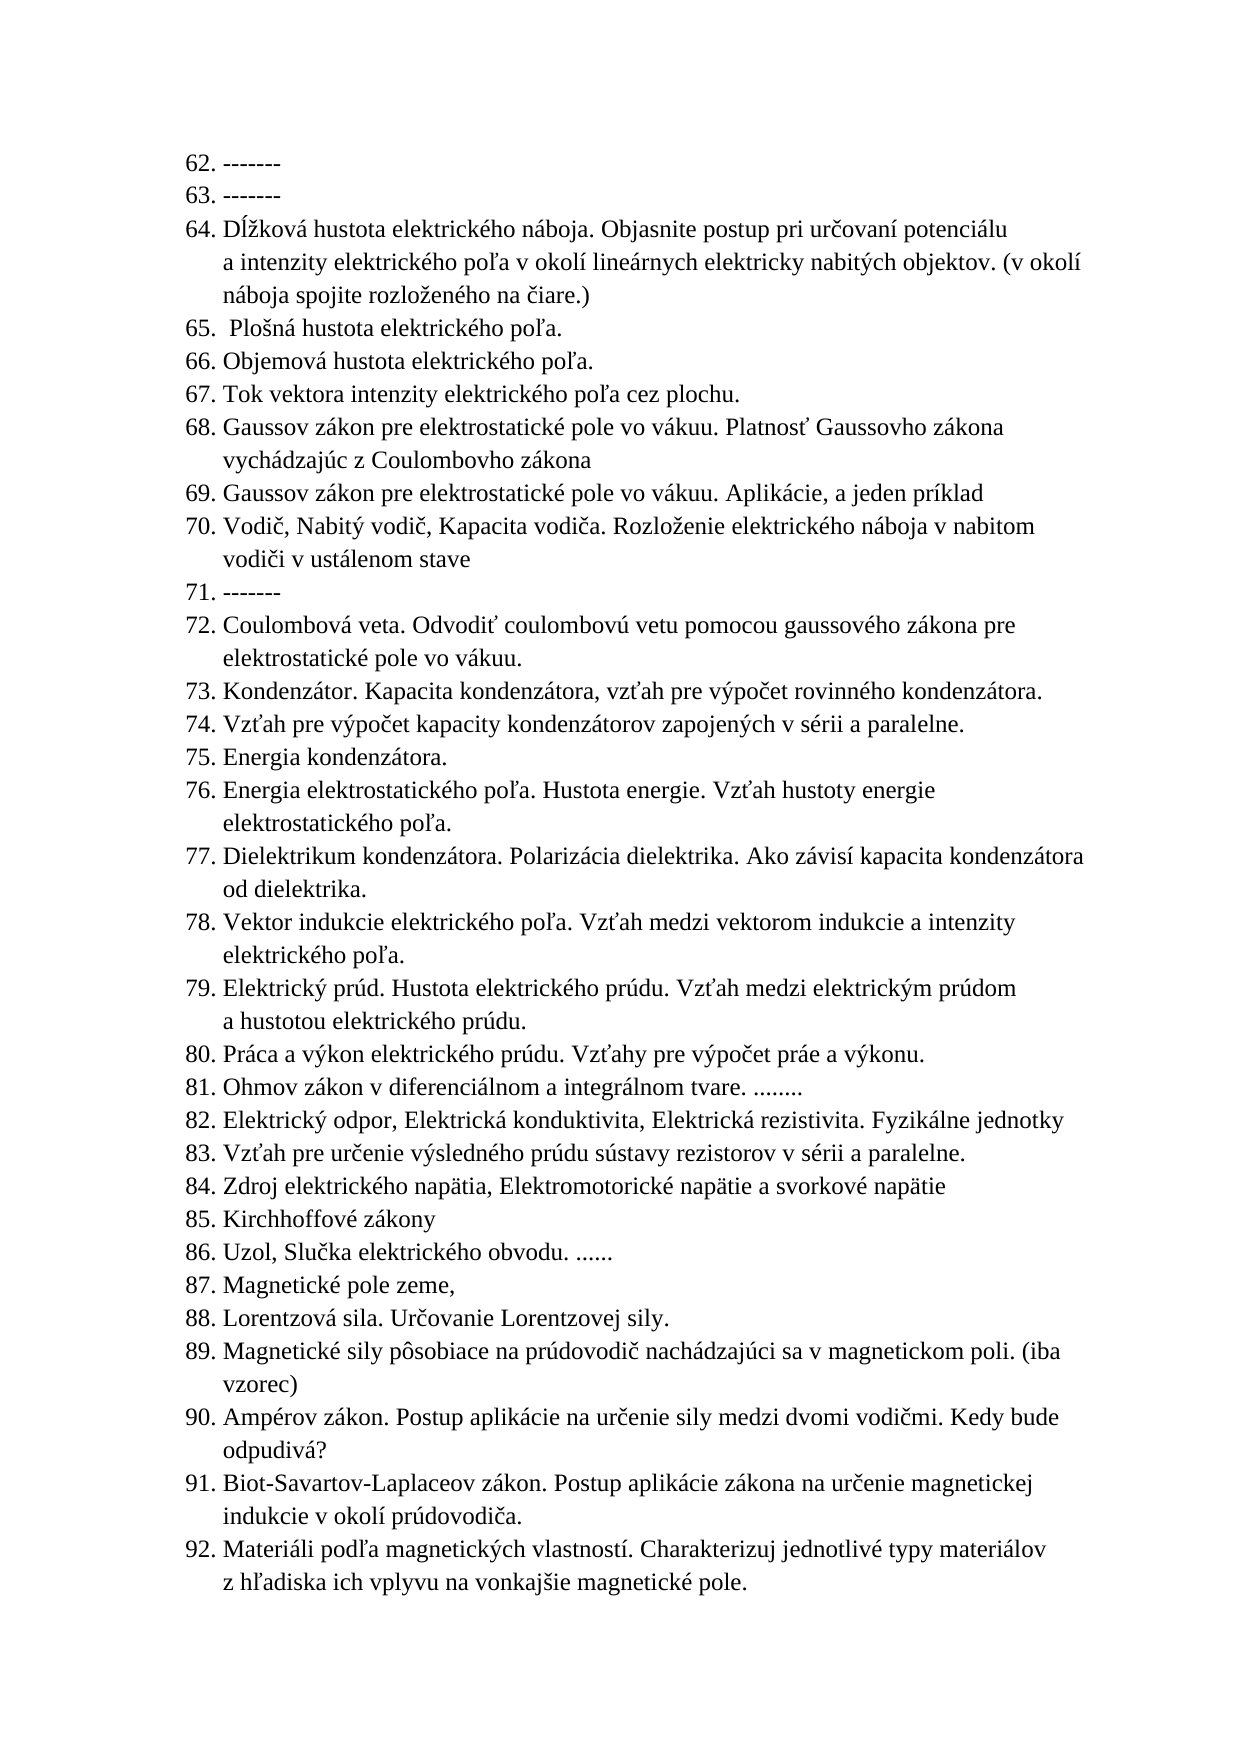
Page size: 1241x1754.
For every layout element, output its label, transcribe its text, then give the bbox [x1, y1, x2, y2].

list Kirchhoffové zákony [185, 1204, 1093, 1233]
list Gaussov zákon pre elektrostatické pole vo vákuu. Aplikácie, a jeden príklad [185, 478, 1093, 507]
list Ampérov zákon. Postup aplikácie na určenie sily medzi dvomi vodičmi. Kedy bude odpudivá? [185, 1402, 1093, 1464]
list Magnetické pole zeme, [185, 1270, 1093, 1299]
list Lorentzová sila. Určovanie Lorentzovej sily. [185, 1303, 1093, 1332]
list Vektor indukcie elektrického poľa. Vzťah medzi vektorom indukcie a intenzity elektrického poľa. [185, 907, 1093, 969]
list ------- [185, 148, 1093, 176]
list Práca a výkon elektrického prúdu. Vzťahy pre výpočet práe a výkonu. [185, 1039, 1093, 1068]
list Uzol, Slučka elektrického obvodu. ...... [185, 1237, 1093, 1266]
list Objemová hustota elektrického poľa. [185, 346, 1093, 374]
list Ohmov zákon v diferenciálnom a integrálnom tvare. ........ [185, 1072, 1093, 1101]
list Zdroj elektrického napätia, Elektromotorické napätie a svorkové napätie [185, 1171, 1093, 1200]
list Materiáli podľa magnetických vlastností. Charakterizuj jednotlivé typy materiálov z hľadiska ich vplyvu na vonkajšie magnetické pole. [185, 1534, 1093, 1596]
list Coulombová veta. Odvodiť coulombovú vetu pomocou gaussového zákona pre elektrostatické pole vo vákuu. [185, 610, 1093, 672]
list Dĺžková hustota elektrického náboja. Objasnite postup pri určovaní potenciálu a intenzity elektrického poľa v okolí lineárnych elektricky nabitých objektov. (v okolí náboja spojite rozloženého na čiare.) [185, 214, 1093, 308]
list Dielektrikum kondenzátora. Polarizácia dielektrika. Ako závisí kapacita kondenzátora od dielektrika. [185, 841, 1093, 903]
list Biot-Savartov-Laplaceov zákon. Postup aplikácie zákona na určenie magnetickej indukcie v okolí prúdovodiča. [185, 1468, 1093, 1530]
list Elektrický odpor, Elektrická konduktivita, Elektrická rezistivita. Fyzikálne jednotky [185, 1105, 1093, 1134]
list Vodič, Nabitý vodič, Kapacita vodiča. Rozloženie elektrického náboja v nabitom vodiči v ustálenom stave [185, 511, 1093, 573]
list Energia elektrostatického poľa. Hustota energie. Vzťah hustoty energie elektrostatického poľa. [185, 775, 1093, 837]
list Elektrický prúd. Hustota elektrického prúdu. Vzťah medzi elektrickým prúdom a hustotou elektrického prúdu. [185, 973, 1093, 1035]
list Tok vektora intenzity elektrického poľa cez plochu. [185, 379, 1093, 407]
list Gaussov zákon pre elektrostatické pole vo vákuu. Platnosť Gaussovho zákona vychádzajúc z Coulombovho zákona [185, 412, 1093, 473]
list Vzťah pre určenie výsledného prúdu sústavy rezistorov v sérii a paralelne. [185, 1138, 1093, 1167]
list ------- [185, 181, 1093, 209]
list ------- [185, 577, 1093, 606]
list Energia kondenzátora. [185, 742, 1093, 771]
list Vzťah pre výpočet kapacity kondenzátorov zapojených v sérii a paralelne. [185, 709, 1093, 738]
list Plošná hustota elektrického poľa. [185, 313, 1093, 341]
list Kondenzátor. Kapacita kondenzátora, vzťah pre výpočet rovinného kondenzátora. [185, 676, 1093, 705]
list Magnetické sily pôsobiace na prúdovodič nachádzajúci sa v magnetickom poli. (iba vzorec) [185, 1336, 1093, 1398]
